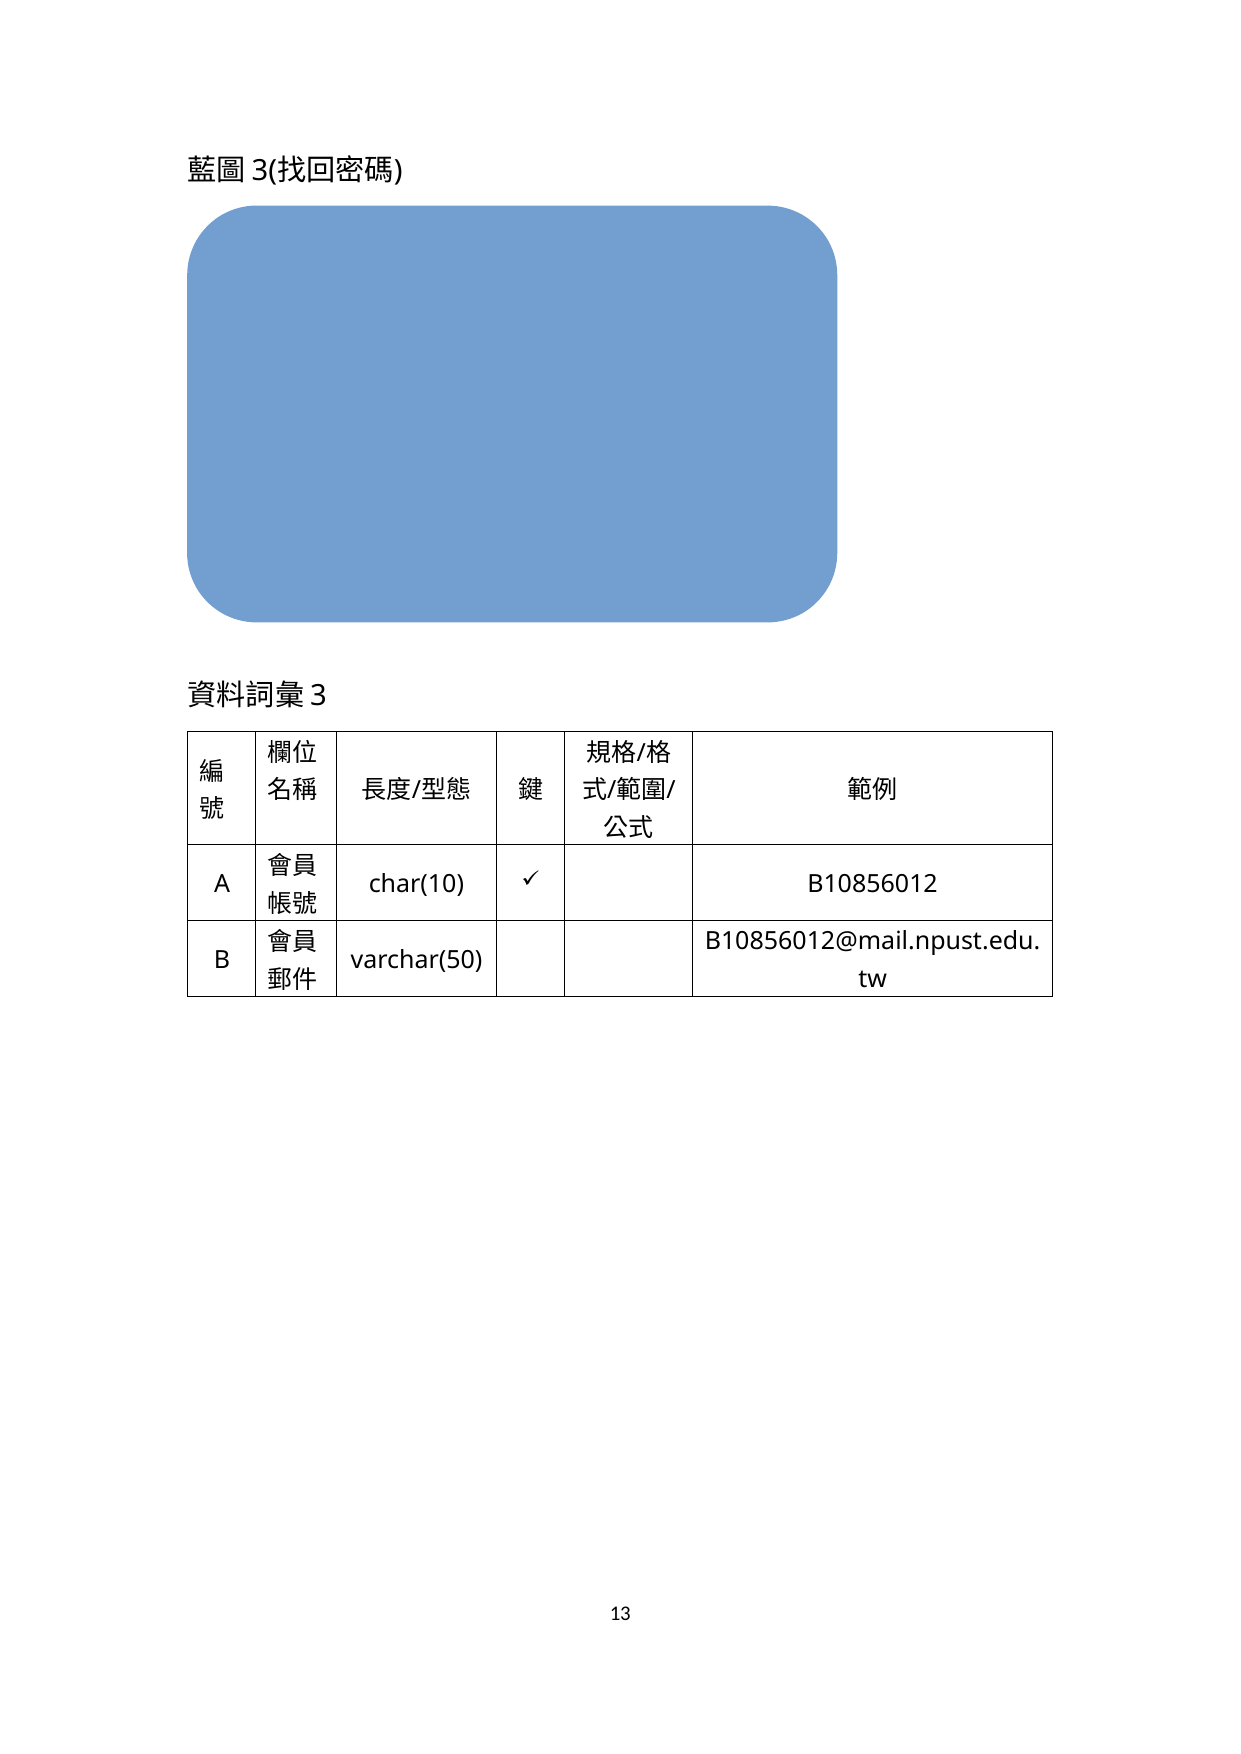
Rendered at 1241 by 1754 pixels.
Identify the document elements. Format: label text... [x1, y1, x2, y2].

table_cell A [188, 845, 255, 920]
table_cell B10856012 [693, 845, 1052, 920]
table_cell B10856012@mail.npust.edu.tw [693, 921, 1052, 996]
table_header 鍵 [497, 732, 564, 844]
table_cell [565, 921, 692, 996]
table_cell B [188, 921, 255, 996]
table_header 長度/型態 [337, 732, 496, 844]
table_cell 會員帳號 [256, 845, 336, 920]
table_cell [565, 845, 692, 920]
table_header 規格/格式/範圍/公式 [565, 732, 692, 844]
table_header 欄位名稱 [256, 732, 336, 844]
table_header 編號 [188, 732, 255, 844]
table_cell varchar(50) [337, 921, 496, 996]
text 藍圖3(找回密碼) [187, 131, 1053, 206]
table_cell char(10) [337, 845, 496, 920]
table_cell [497, 921, 564, 996]
table_cell 會員郵件 [256, 921, 336, 996]
table_cell [497, 845, 564, 920]
table_header 範例 [693, 732, 1052, 844]
text 資料詞彙3 [187, 656, 1053, 731]
